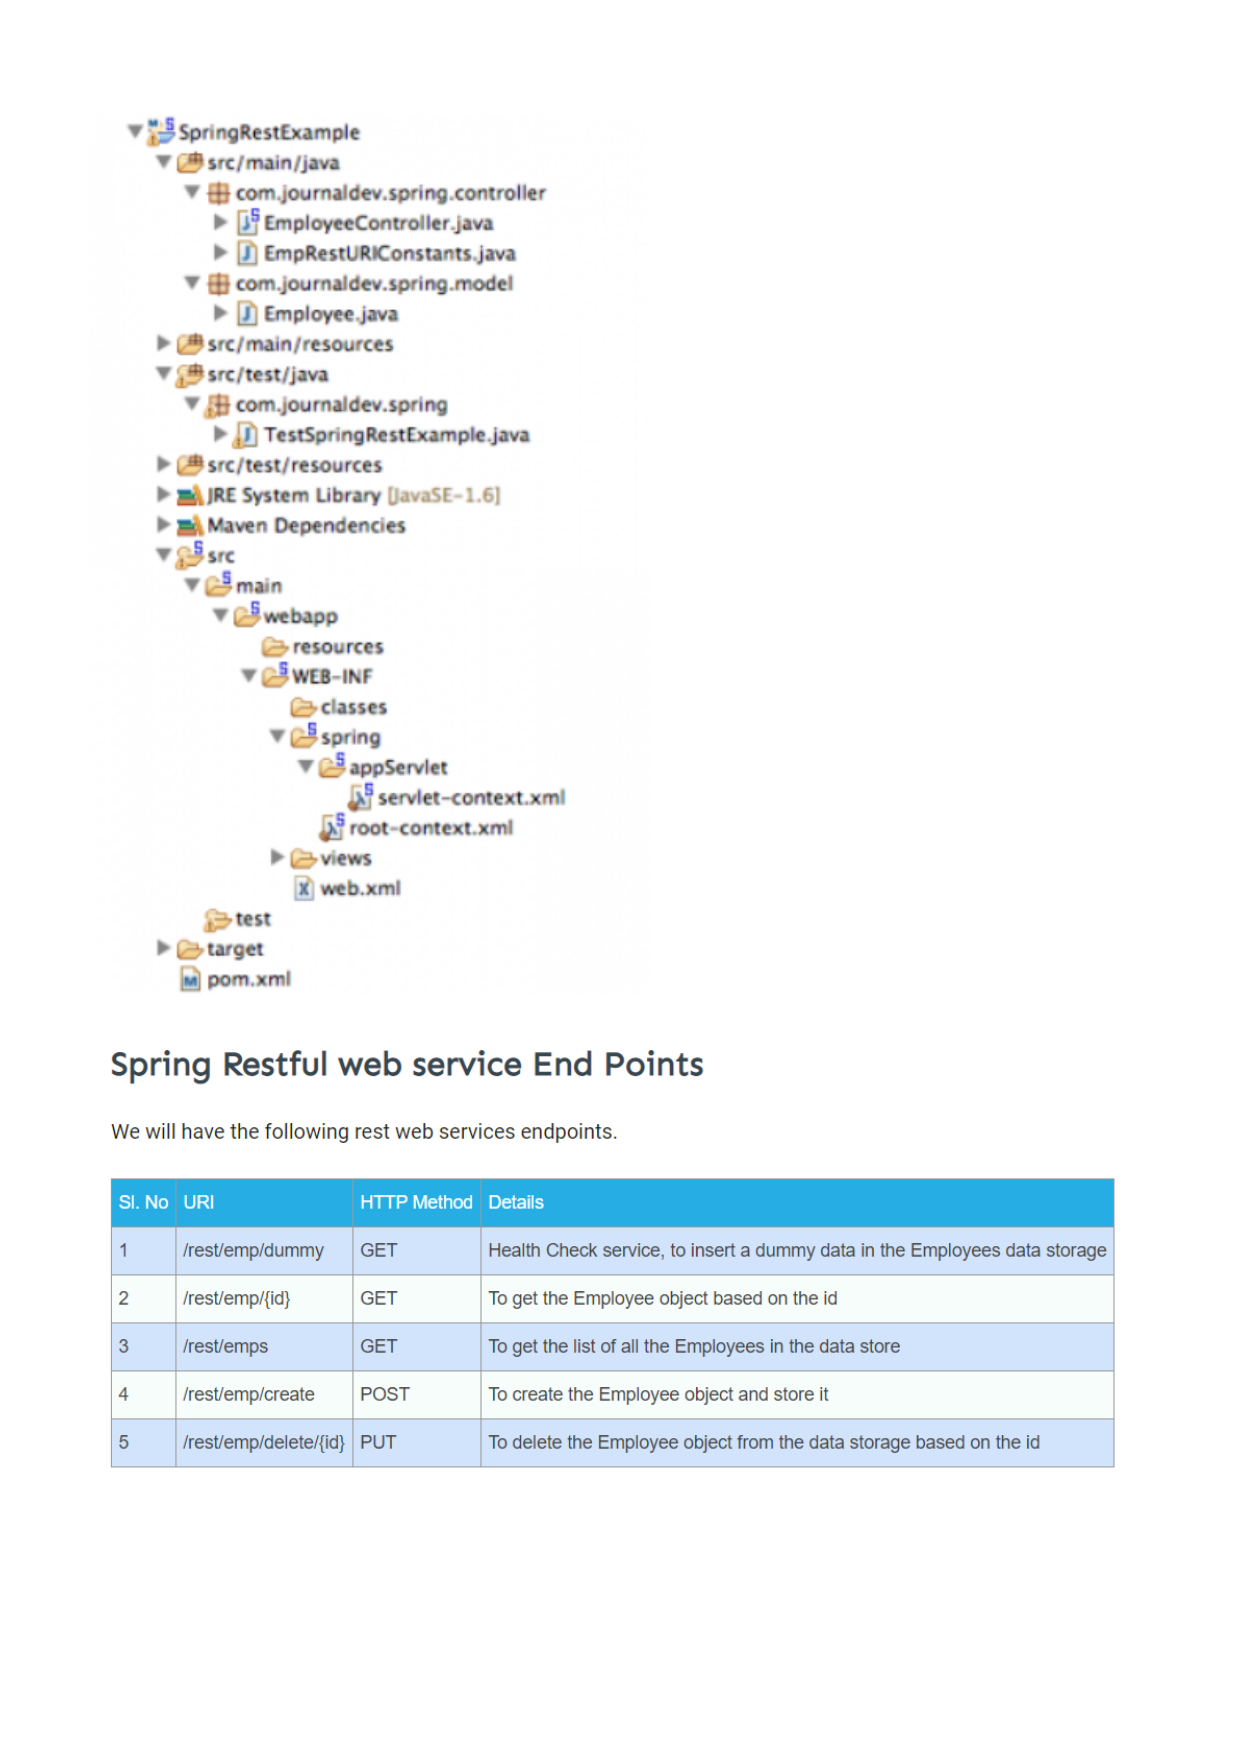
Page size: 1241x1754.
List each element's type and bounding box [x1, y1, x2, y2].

picture [88, 1049, 1152, 1480]
picture [88, 88, 708, 1031]
